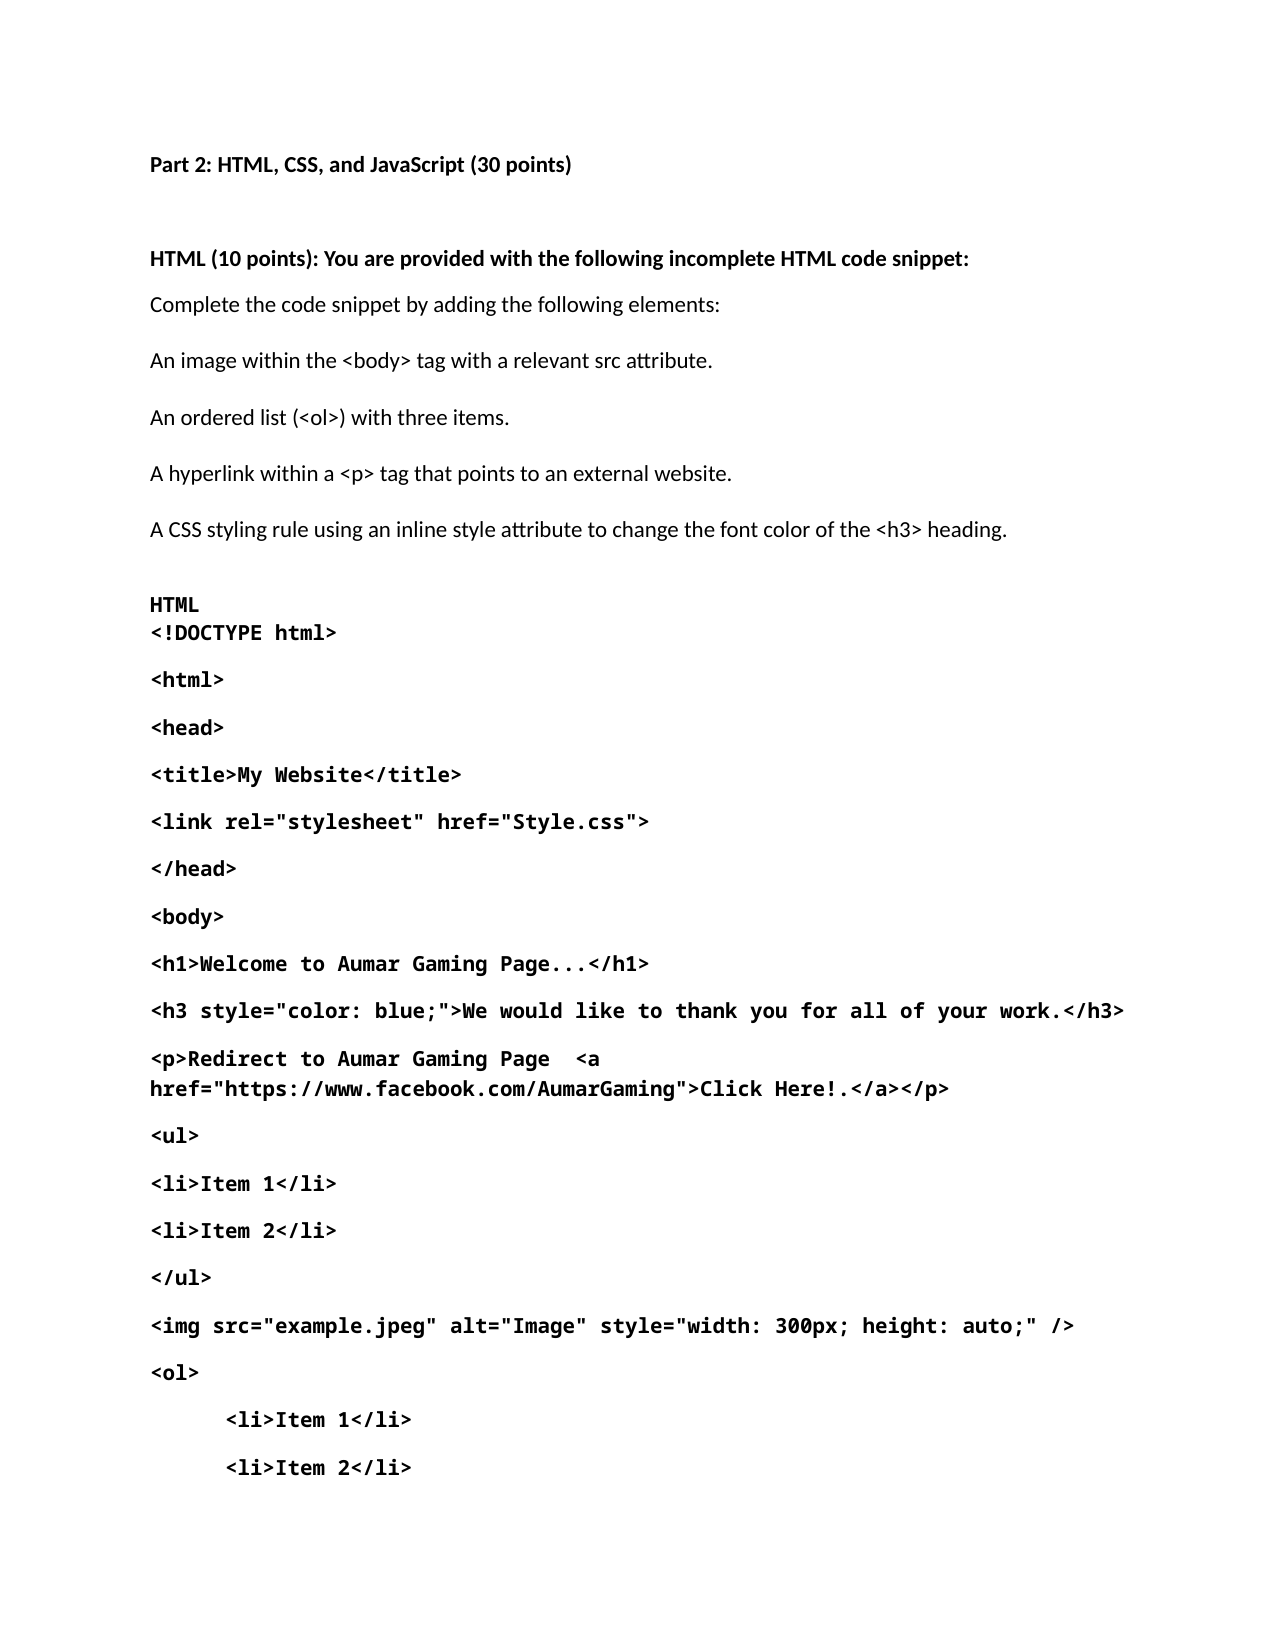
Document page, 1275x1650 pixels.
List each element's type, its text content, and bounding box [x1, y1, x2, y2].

text Complete the code snippet by adding the following elements: [150, 291, 1125, 319]
text </ul> [150, 1263, 1125, 1292]
text An image within the <body> tag with a relevant src attribute. [150, 347, 1125, 375]
text <html> [150, 665, 1125, 694]
text <li>Item 2</li> [150, 1453, 1125, 1481]
text <!DOCTYPE html> [150, 618, 1125, 647]
text <li>Item 2</li> [150, 1216, 1125, 1245]
text Part 2: HTML, CSS, and JavaScript (30 points) [150, 150, 1125, 178]
text An ordered list (<ol>) with three items. [150, 403, 1125, 431]
text <img src="example.jpeg" alt="Image" style="width: 300px; height: auto;" /> [150, 1311, 1125, 1339]
text <h1>Welcome to Aumar Gaming Page...</h1> [150, 949, 1125, 978]
text A hyperlink within a <p> tag that points to an external website. [150, 459, 1125, 487]
text <head> [150, 713, 1125, 741]
text <title>My Website</title> [150, 760, 1125, 788]
text <h3 style="color: blue;">We would like to thank you for all of your work.</h3> [150, 996, 1125, 1025]
text HTML [150, 590, 1125, 618]
text <ul> [150, 1122, 1125, 1150]
text <p>Redirect to Aumar Gaming Page <a href="https://www.facebook.com/AumarGaming">Click Here!.</a></p> [150, 1044, 1125, 1103]
text <li>Item 1</li> [150, 1169, 1125, 1197]
text <li>Item 1</li> [150, 1405, 1125, 1434]
text HTML (10 points): You are provided with the following incomplete HTML code snippet: [150, 244, 1125, 272]
text </head> [150, 854, 1125, 883]
text <ol> [150, 1358, 1125, 1387]
text <link rel="stylesheet" href="Style.css"> [150, 807, 1125, 836]
text A CSS styling rule using an inline style attribute to change the font color of the <h3> heading. [150, 515, 1125, 543]
text <body> [150, 902, 1125, 930]
